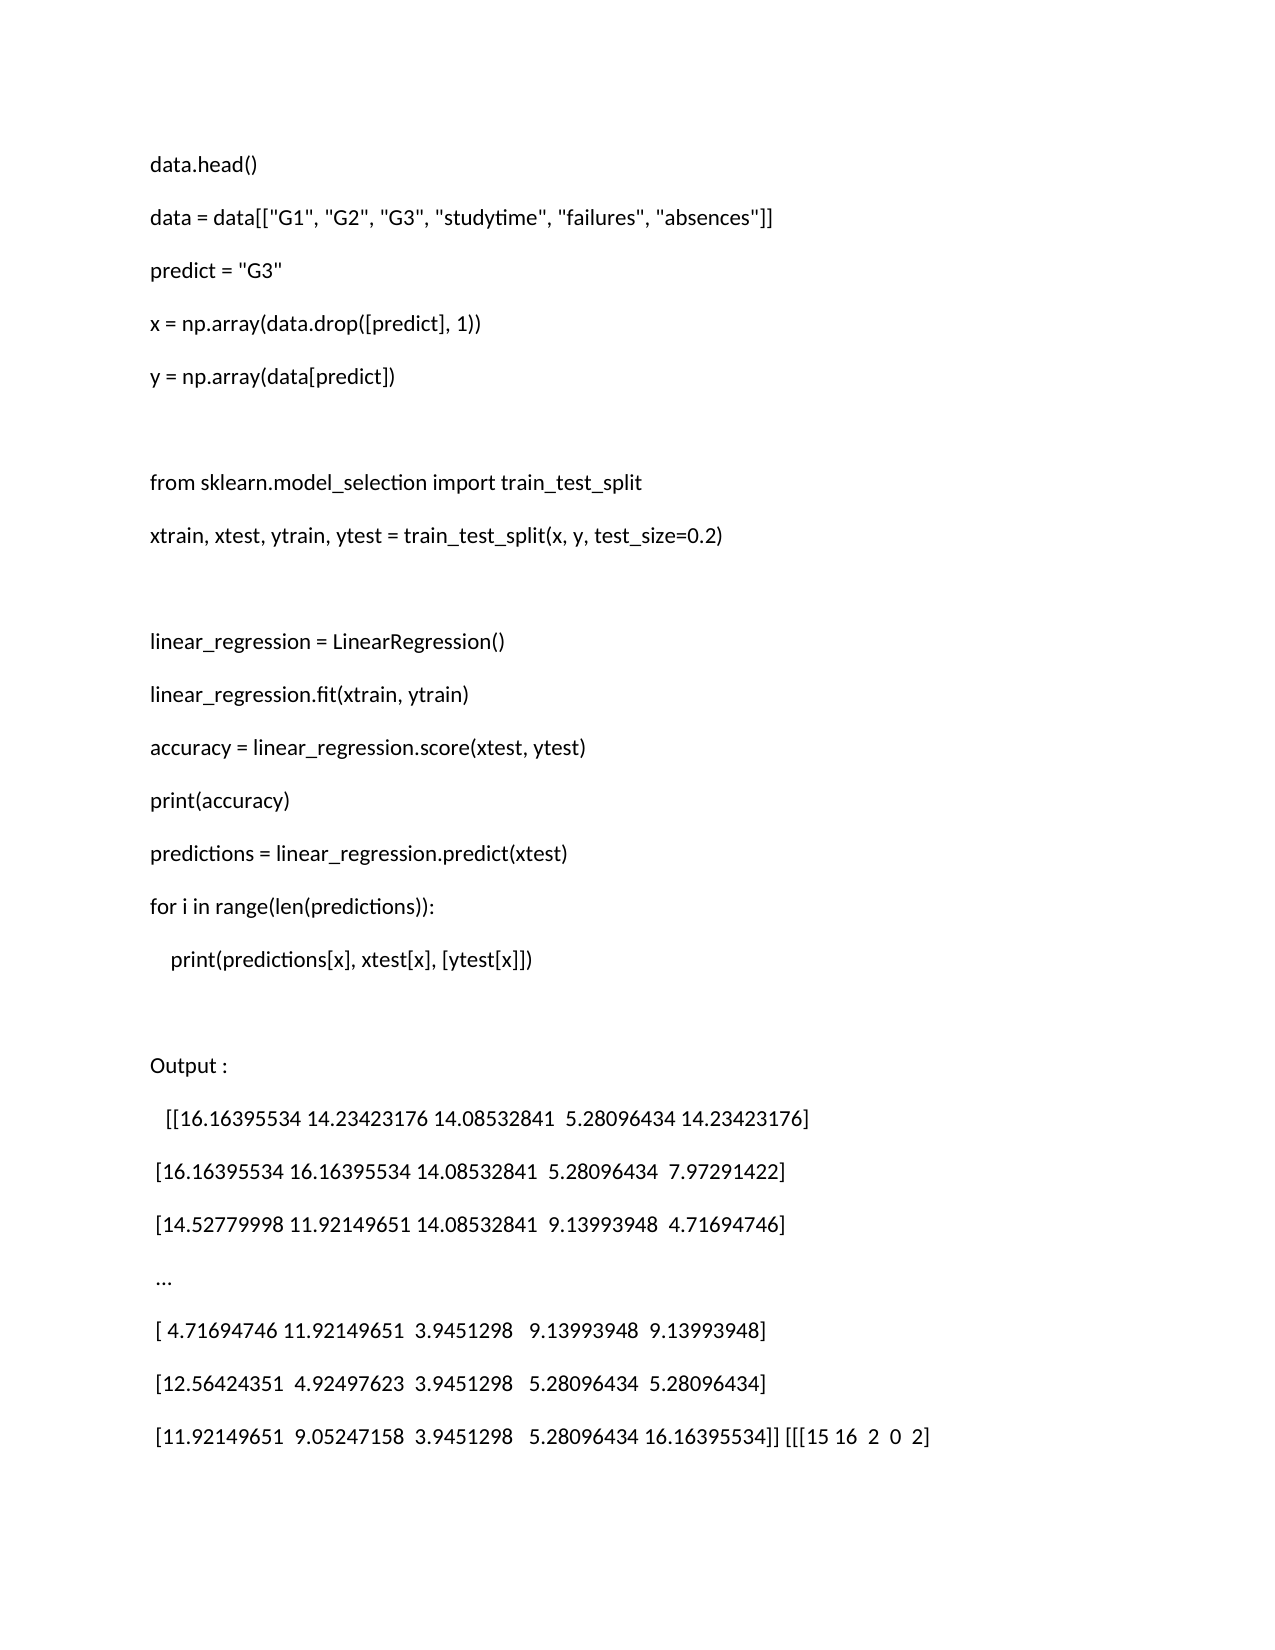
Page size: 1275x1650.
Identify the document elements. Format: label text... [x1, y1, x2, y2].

text [11.92149651 9.05247158 3.9451298 5.28096434 16.16395534]] [[[15 16 2 0 2] [150, 1422, 1125, 1451]
text print(accuracy) [150, 786, 1125, 814]
text ... [150, 1263, 1125, 1291]
text from sklearn.model_selection import train_test_split [150, 468, 1125, 496]
text accuracy = linear_regression.score(xtest, ytest) [150, 733, 1125, 761]
text [12.56424351 4.92497623 3.9451298 5.28096434 5.28096434] [150, 1369, 1125, 1397]
text [14.52779998 11.92149651 14.08532841 9.13993948 4.71694746] [150, 1210, 1125, 1238]
text print(predictions[x], xtest[x], [ytest[x]]) [150, 945, 1125, 973]
text Output : [150, 1051, 1125, 1079]
text linear_regression = LinearRegression() [150, 627, 1125, 655]
text y = np.array(data[predict]) [150, 362, 1125, 390]
text data.head() [150, 150, 1125, 178]
text x = np.array(data.drop([predict], 1)) [150, 309, 1125, 337]
text [[16.16395534 14.23423176 14.08532841 5.28096434 14.23423176] [150, 1104, 1125, 1132]
text predictions = linear_regression.predict(xtest) [150, 839, 1125, 867]
text predict = "G3" [150, 256, 1125, 284]
text for i in range(len(predictions)): [150, 892, 1125, 920]
text data = data[["G1", "G2", "G3", "studytime", "failures", "absences"]] [150, 203, 1125, 231]
text [16.16395534 16.16395534 14.08532841 5.28096434 7.97291422] [150, 1157, 1125, 1185]
text linear_regression.fit(xtrain, ytrain) [150, 680, 1125, 708]
text [ 4.71694746 11.92149651 3.9451298 9.13993948 9.13993948] [150, 1316, 1125, 1344]
text xtrain, xtest, ytrain, ytest = train_test_split(x, y, test_size=0.2) [150, 521, 1125, 549]
